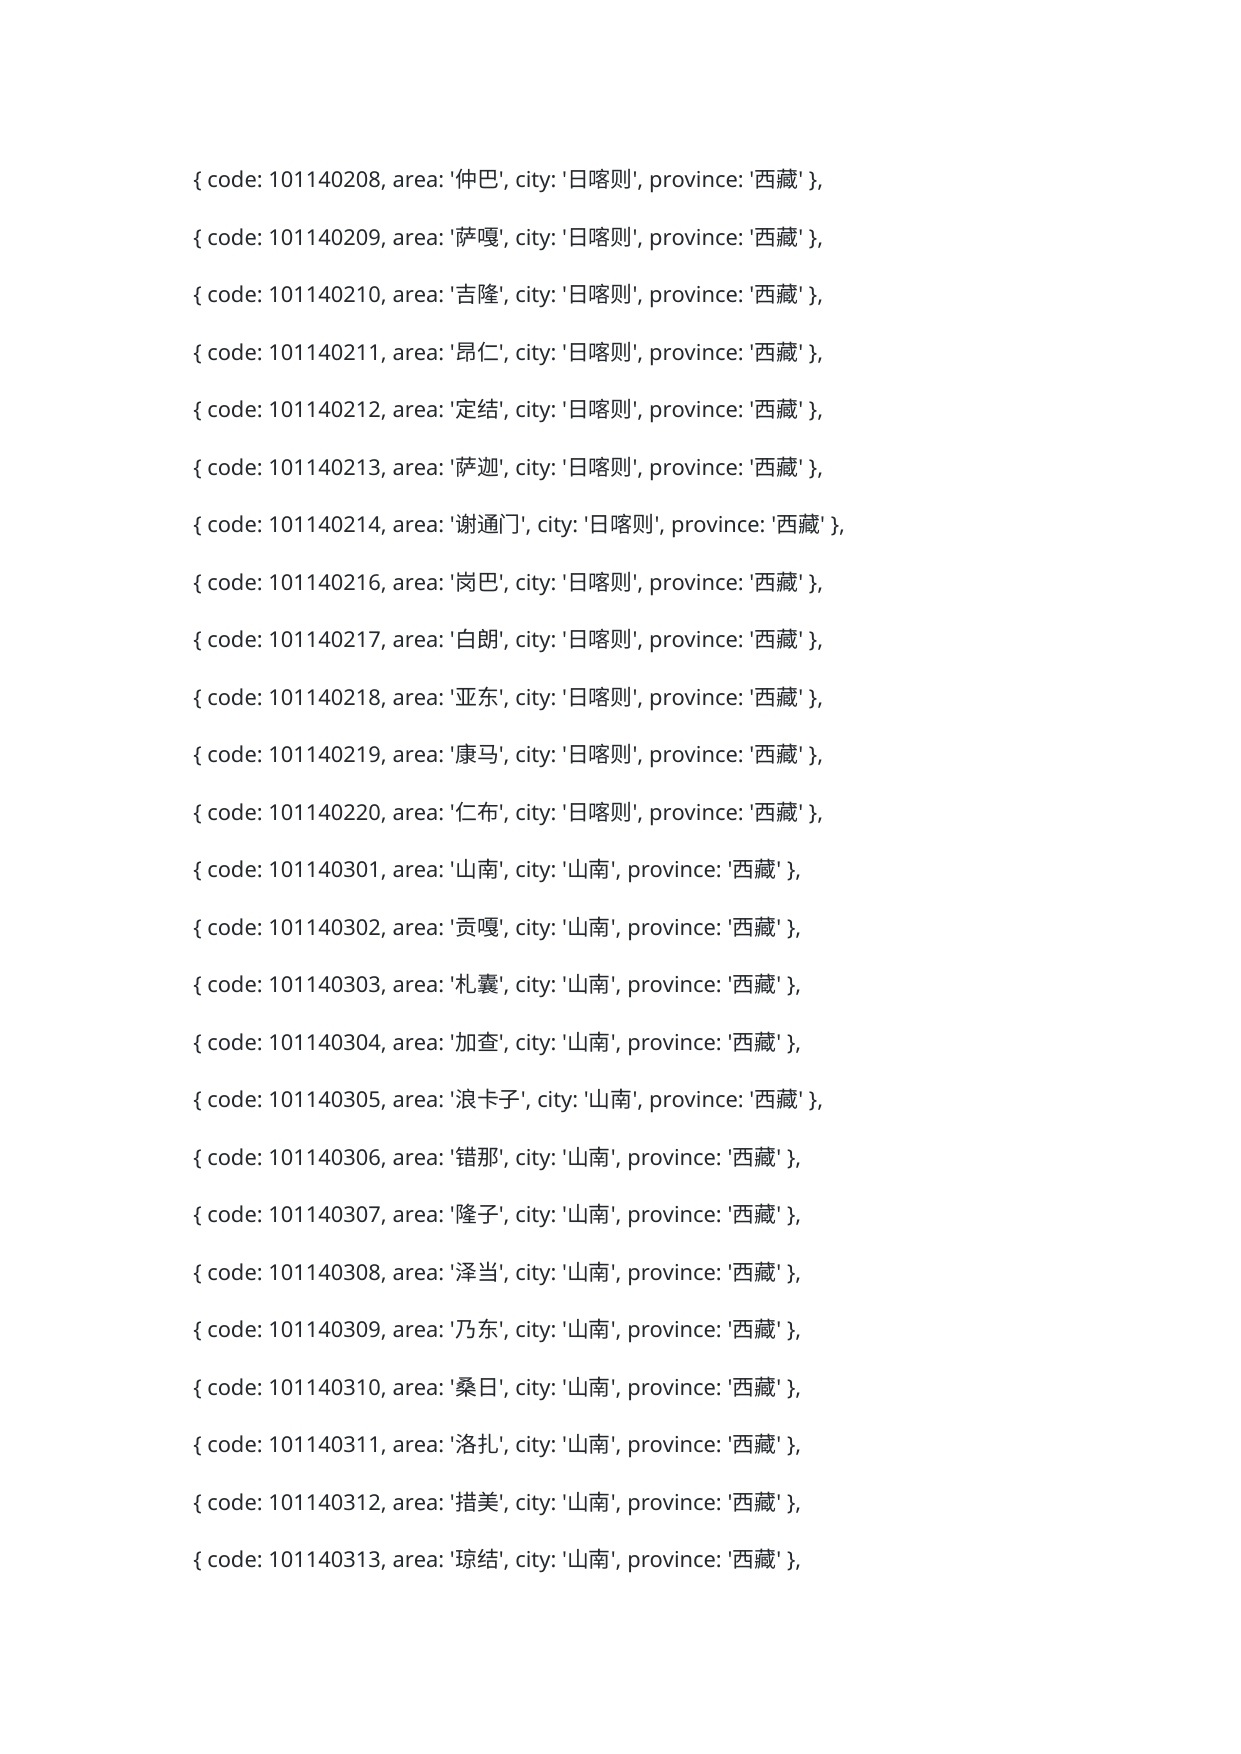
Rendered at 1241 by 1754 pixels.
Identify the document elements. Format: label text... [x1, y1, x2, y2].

text ​ { code: 101140303, area: '札囊', city: '山南', province: '西藏' }, [776, 967, 1053, 999]
text ​ { code: 101140301, area: '山南', city: '山南', province: '西藏' }, [776, 852, 1053, 884]
text ​ { code: 101140304, area: '加查', city: '山南', province: '西藏' }, [187, 1024, 1053, 1057]
text ​ { code: 101140308, area: '泽当', city: '山南', province: '西藏' }, [187, 1254, 1053, 1287]
text ​ { code: 101140210, area: '吉隆', city: '日喀则', province: '西藏' }, [798, 277, 1053, 309]
text ​ { code: 101140309, area: '乃东', city: '山南', province: '西藏' }, [776, 1312, 1053, 1344]
text ​ { code: 101140310, area: '桑日', city: '山南', province: '西藏' }, [187, 1369, 1053, 1402]
text ​ { code: 101140214, area: '谢通门', city: '日喀则', province: '西藏' }, [820, 507, 1053, 539]
text ​ { code: 101140307, area: '隆子', city: '山南', province: '西藏' }, [776, 1197, 1053, 1229]
text ​ { code: 101140312, area: '措美', city: '山南', province: '西藏' }, [187, 1484, 1053, 1517]
text ​ { code: 101140216, area: '岗巴', city: '日喀则', province: '西藏' }, [187, 564, 1053, 597]
text ​ { code: 101140219, area: '康马', city: '日喀则', province: '西藏' }, [798, 737, 1053, 769]
text ​ { code: 101140305, area: '浪卡子', city: '山南', province: '西藏' }, [798, 1082, 1053, 1114]
text ​ { code: 101140311, area: '洛扎', city: '山南', province: '西藏' }, [776, 1427, 1053, 1459]
text ​ { code: 101140306, area: '错那', city: '山南', province: '西藏' }, [187, 1139, 1053, 1172]
text ​ { code: 101140313, area: '琼结', city: '山南', province: '西藏' }, [776, 1542, 1053, 1574]
text ​ { code: 101140209, area: '萨嘎', city: '日喀则', province: '西藏' }, [187, 219, 1053, 252]
text ​ { code: 101140208, area: '仲巴', city: '日喀则', province: '西藏' }, [798, 162, 1053, 194]
text ​ { code: 101140220, area: '仁布', city: '日喀则', province: '西藏' }, [187, 794, 1053, 827]
text ​ { code: 101140212, area: '定结', city: '日喀则', province: '西藏' }, [798, 392, 1053, 424]
text ​ { code: 101140217, area: '白朗', city: '日喀则', province: '西藏' }, [798, 622, 1053, 654]
text ​ { code: 101140302, area: '贡嘎', city: '山南', province: '西藏' }, [187, 909, 1053, 942]
text ​ { code: 101140211, area: '昂仁', city: '日喀则', province: '西藏' }, [187, 334, 1053, 367]
text ​ { code: 101140213, area: '萨迦', city: '日喀则', province: '西藏' }, [187, 449, 1053, 482]
text ​ { code: 101140218, area: '亚东', city: '日喀则', province: '西藏' }, [187, 679, 1053, 712]
